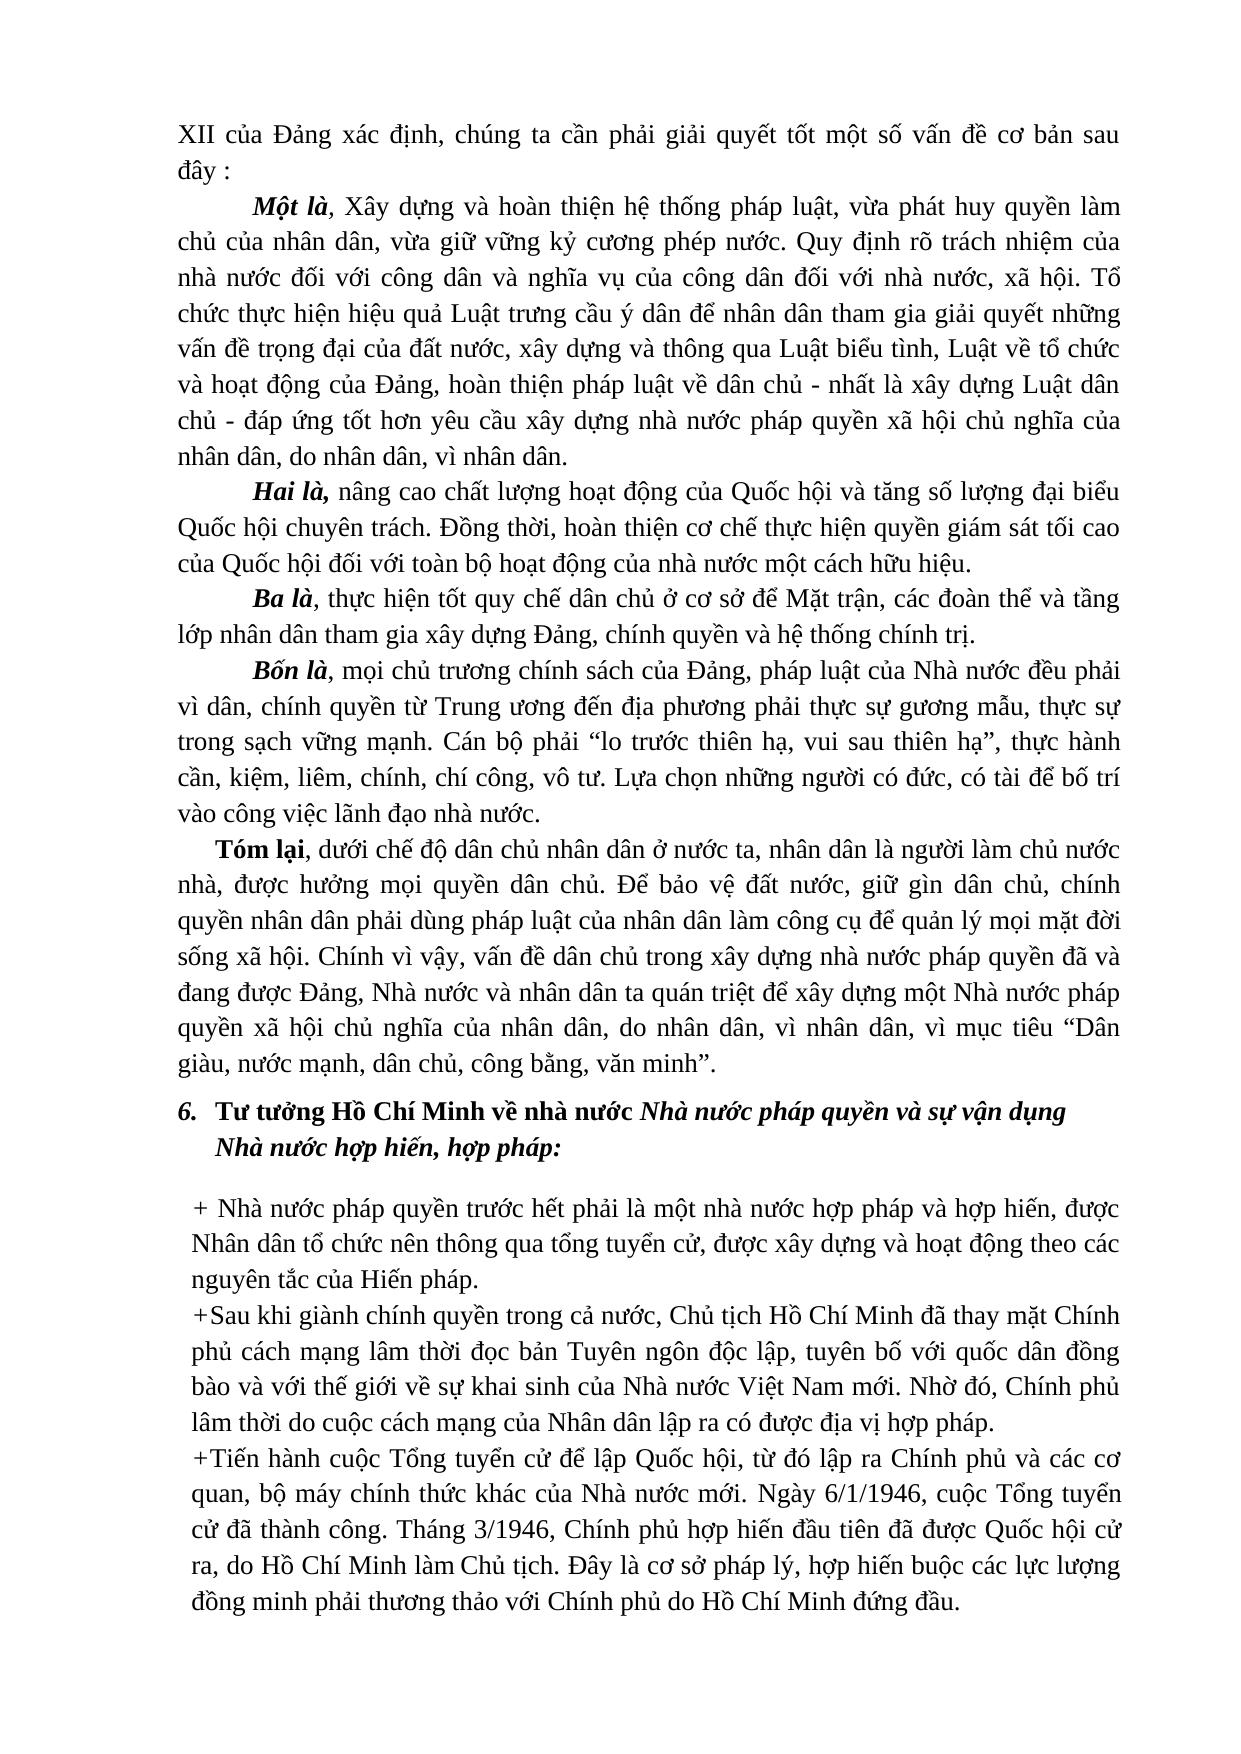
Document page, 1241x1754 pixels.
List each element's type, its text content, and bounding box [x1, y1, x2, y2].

text Bốn là, mọi chủ trương chính sách của Đảng, pháp luật của Nhà nước đều phải vì dân, chính quyền từ Trung ương đến địa phương phải thực sự gương mẫu, thực sự trong sạch vững mạnh. Cán bộ phải “lo trước thiên hạ, vui sau thiên hạ”, thực hành cần, kiệm, liêm, chính, chí công, vô tư. Lựa chọn những người có đức, có tài để bố trí vào công việc lãnh đạo nhà nước. [177, 654, 1122, 828]
text +Tiến hành cuộc Tổng tuyển cử để lập Quốc hội, từ đó lập ra Chính phủ và các cơ quan, bộ máy chính thức khác của Nhà nước mới. Ngày 6/1/1946, cuộc Tổng tuyển cử đã thành công. Tháng 3/1946, Chính phủ hợp hiến đầu tiên đã được Quốc hội cử ra, do Hồ Chí Minh làm Chủ tịch. Đây là cơ sở pháp lý, hợp hiến buộc các lực lượng đồng minh phải thương thảo với Chính phủ do Hồ Chí Minh đứng đầu. [191, 1580, 1122, 1616]
text +Sau khi giành chính quyền trong cả nước, Chủ tịch Hồ Chí Minh đã thay mặt Chính phủ cách mạng lâm thời đọc bản Tuyên ngôn độc lập, tuyên bố với quốc dân đồng bào và với thế giới về sự khai sinh của Nhà nước Việt Nam mới. Nhờ đó, Chính phủ lâm thời do cuộc cách mạng của Nhân dân lập ra có được địa vị hợp pháp. [191, 1402, 1122, 1437]
text +Sau khi giành chính quyền trong cả nước, Chủ tịch Hồ Chí Minh đã thay mặt Chính phủ cách mạng lâm thời đọc bản Tuyên ngôn độc lập, tuyên bố với quốc dân đồng bào và với thế giới về sự khai sinh của Nhà nước Việt Nam mới. Nhờ đó, Chính phủ lâm thời do cuộc cách mạng của Nhân dân lập ra có được địa vị hợp pháp. [191, 1299, 1122, 1335]
list Nhà nước hợp hiến, hợp pháp: [215, 1131, 1122, 1162]
text + Nhà nước pháp quyền trước hết phải là một nhà nước hợp pháp và hợp hiến, được Nhân dân tổ chức nên thông qua tổng tuyển cử, được xây dựng và hoạt động theo các nguyên tắc của Hiến pháp. [191, 1192, 1122, 1228]
text Tóm lại, dưới chế độ dân chủ nhân dân ở nước ta, nhân dân là người làm chủ nước nhà, được hưởng mọi quyền dân chủ. Để bảo vệ đất nước, giữ gìn dân chủ, chính quyền nhân dân phải dùng pháp luật của nhân dân làm công cụ để quản lý mọi mặt đời sống xã hội. Chính vì vậy, vấn đề dân chủ trong xây dựng nhà nước pháp quyền đã và đang được Đảng, Nhà nước và nhân dân ta quán triệt để xây dựng một Nhà nước pháp quyền xã hội chủ nghĩa của nhân dân, do nhân dân, vì nhân dân, vì mục tiêu “Dân giàu, nước mạnh, dân chủ, công bằng, văn minh”. [177, 1042, 1122, 1078]
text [177, 118, 1122, 185]
text + Nhà nước pháp quyền trước hết phải là một nhà nước hợp pháp và hợp hiến, được Nhân dân tổ chức nên thông qua tổng tuyển cử, được xây dựng và hoạt động theo các nguyên tắc của Hiến pháp. [191, 1259, 1122, 1294]
text Hai là, nâng cao chất lượng hoạt động của Quốc hội và tăng số lượng đại biểu Quốc hội chuyên trách. Đồng thời, hoàn thiện cơ chế thực hiện quyền giám sát tối cao của Quốc hội đối với toàn bộ hoạt động của nhà nước một cách hữu hiệu. [177, 475, 1122, 578]
text Tóm lại, dưới chế độ dân chủ nhân dân ở nước ta, nhân dân là người làm chủ nước nhà, được hưởng mọi quyền dân chủ. Để bảo vệ đất nước, giữ gìn dân chủ, chính quyền nhân dân phải dùng pháp luật của nhân dân làm công cụ để quản lý mọi mặt đời sống xã hội. Chính vì vậy, vấn đề dân chủ trong xây dựng nhà nước pháp quyền đã và đang được Đảng, Nhà nước và nhân dân ta quán triệt để xây dựng một Nhà nước pháp quyền xã hội chủ nghĩa của nhân dân, do nhân dân, vì nhân dân, vì mục tiêu “Dân giàu, nước mạnh, dân chủ, công bằng, văn minh”. [177, 833, 1122, 869]
text Một là, Xây dựng và hoàn thiện hệ thống pháp luật, vừa phát huy quyền làm chủ của nhân dân, vừa giữ vững kỷ cương phép nước. Quy định rõ trách nhiệm của nhà nước đối với công dân và nghĩa vụ của công dân đối với nhà nước, xã hội. Tổ chức thực hiện hiệu quả Luật trưng cầu ý dân để nhân dân tham gia giải quyết những vấn đề trọng đại của đất nước, xây dựng và thông qua Luật biểu tình, Luật về tổ chức và hoạt động của Đảng, hoàn thiện pháp luật về dân chủ - nhất là xây dựng Luật dân chủ - đáp ứng tốt hơn yêu cầu xây dựng nhà nước pháp quyền xã hội chủ nghĩa của nhân dân, do nhân dân, vì nhân dân. [177, 189, 1122, 471]
text +Tiến hành cuộc Tổng tuyển cử để lập Quốc hội, từ đó lập ra Chính phủ và các cơ quan, bộ máy chính thức khác của Nhà nước mới. Ngày 6/1/1946, cuộc Tổng tuyển cử đã thành công. Tháng 3/1946, Chính phủ hợp hiến đầu tiên đã được Quốc hội cử ra, do Hồ Chí Minh làm Chủ tịch. Đây là cơ sở pháp lý, hợp hiến buộc các lực lượng đồng minh phải thương thảo với Chính phủ do Hồ Chí Minh đứng đầu. [191, 1442, 1122, 1478]
text Ba là, thực hiện tốt quy chế dân chủ ở cơ sở để Mặt trận, các đoàn thể và tầng lớp nhân dân tham gia xây dựng Đảng, chính quyền và hệ thống chính trị. [177, 583, 1122, 649]
list Tư tưởng Hồ Chí Minh về nhà nước Nhà nước pháp quyền và sự vận dụng [177, 1095, 1122, 1126]
